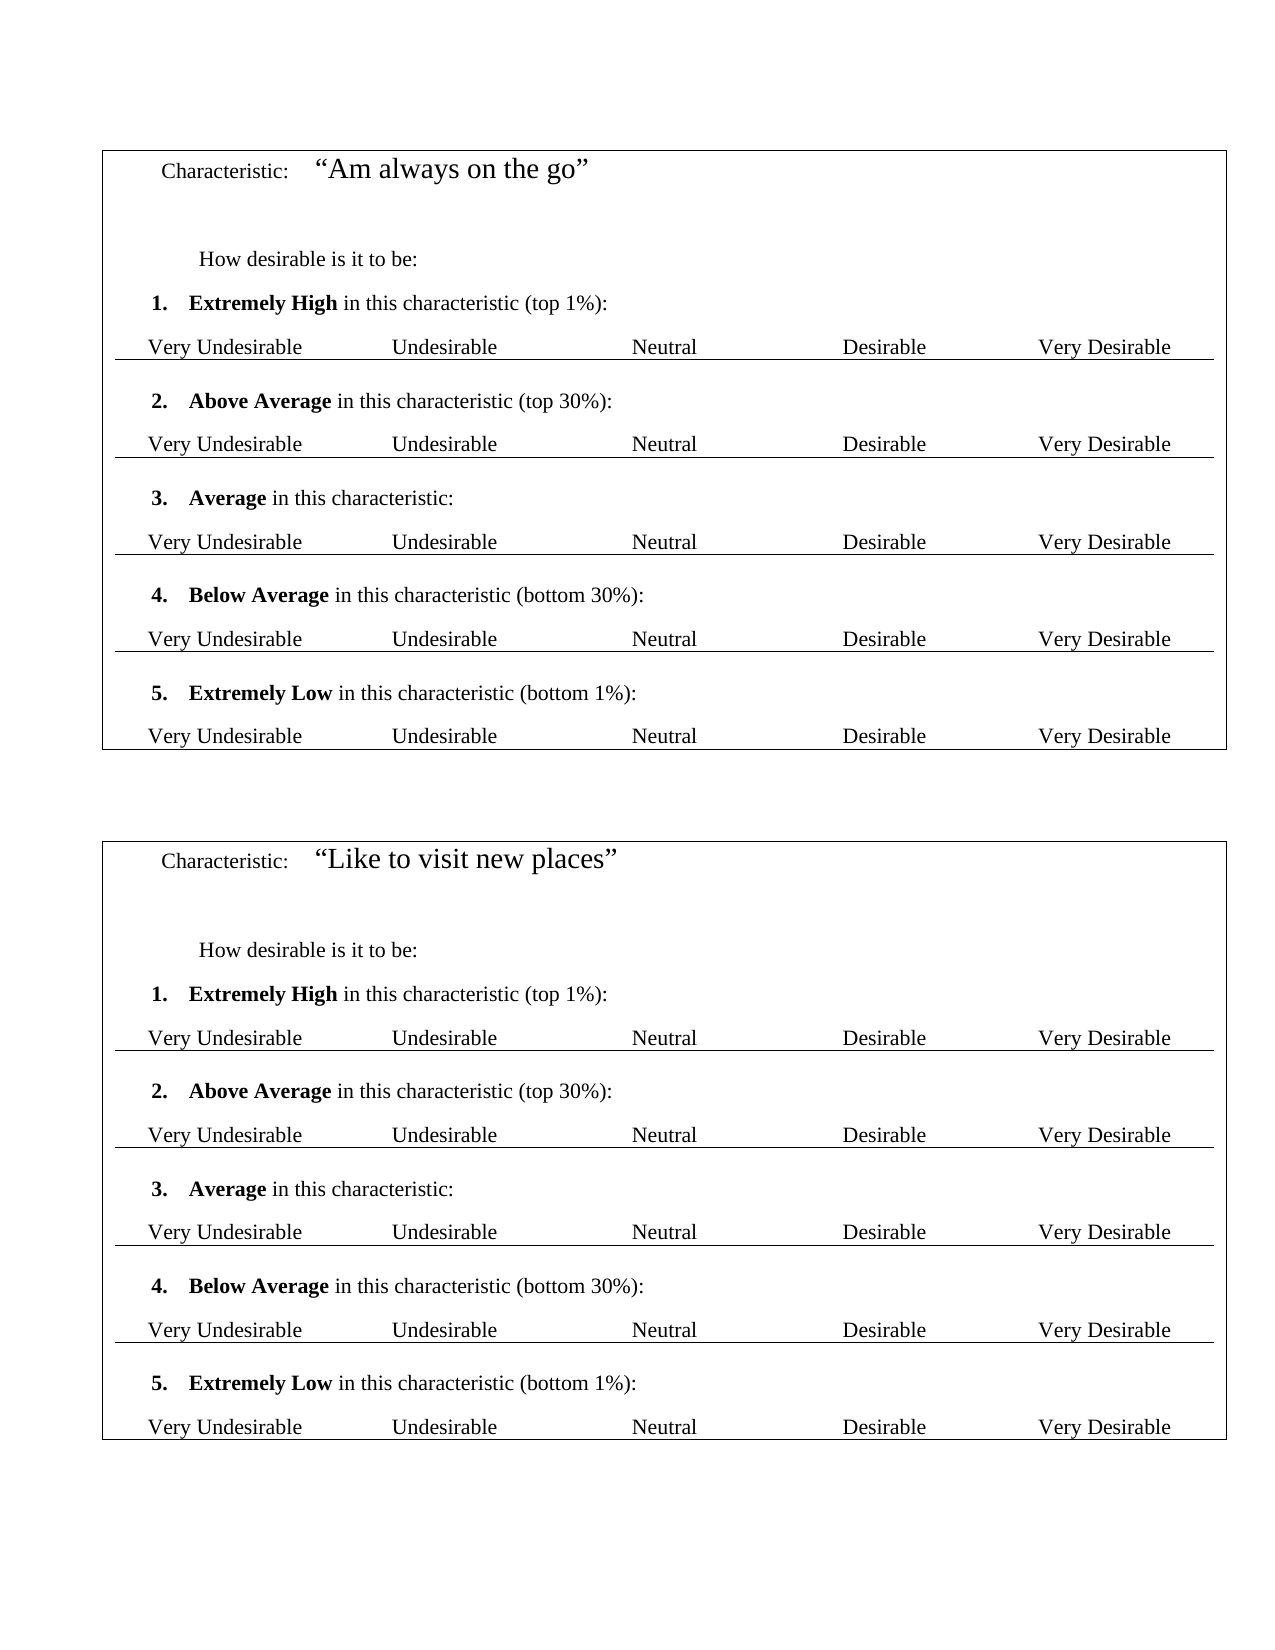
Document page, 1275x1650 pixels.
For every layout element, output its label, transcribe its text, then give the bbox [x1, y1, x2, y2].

table_header Characteristic: “Am always on the go” How desirable is it to be: Extremely High in this characteristic (top 1%): Above Average in this characteristic (top 30%): Average in this characteristic: Below Average in this characteristic (bottom 30%): Extremely Low in this characteristic (bottom 1%): [103, 151, 1226, 749]
table_header Characteristic: “Like to visit new places” How desirable is it to be: Extremely High in this characteristic (top 1%): Above Average in this characteristic (top 30%): Average in this characteristic: Below Average in this characteristic (bottom 30%): Extremely Low in this characteristic (bottom 1%): [103, 842, 1226, 1439]
